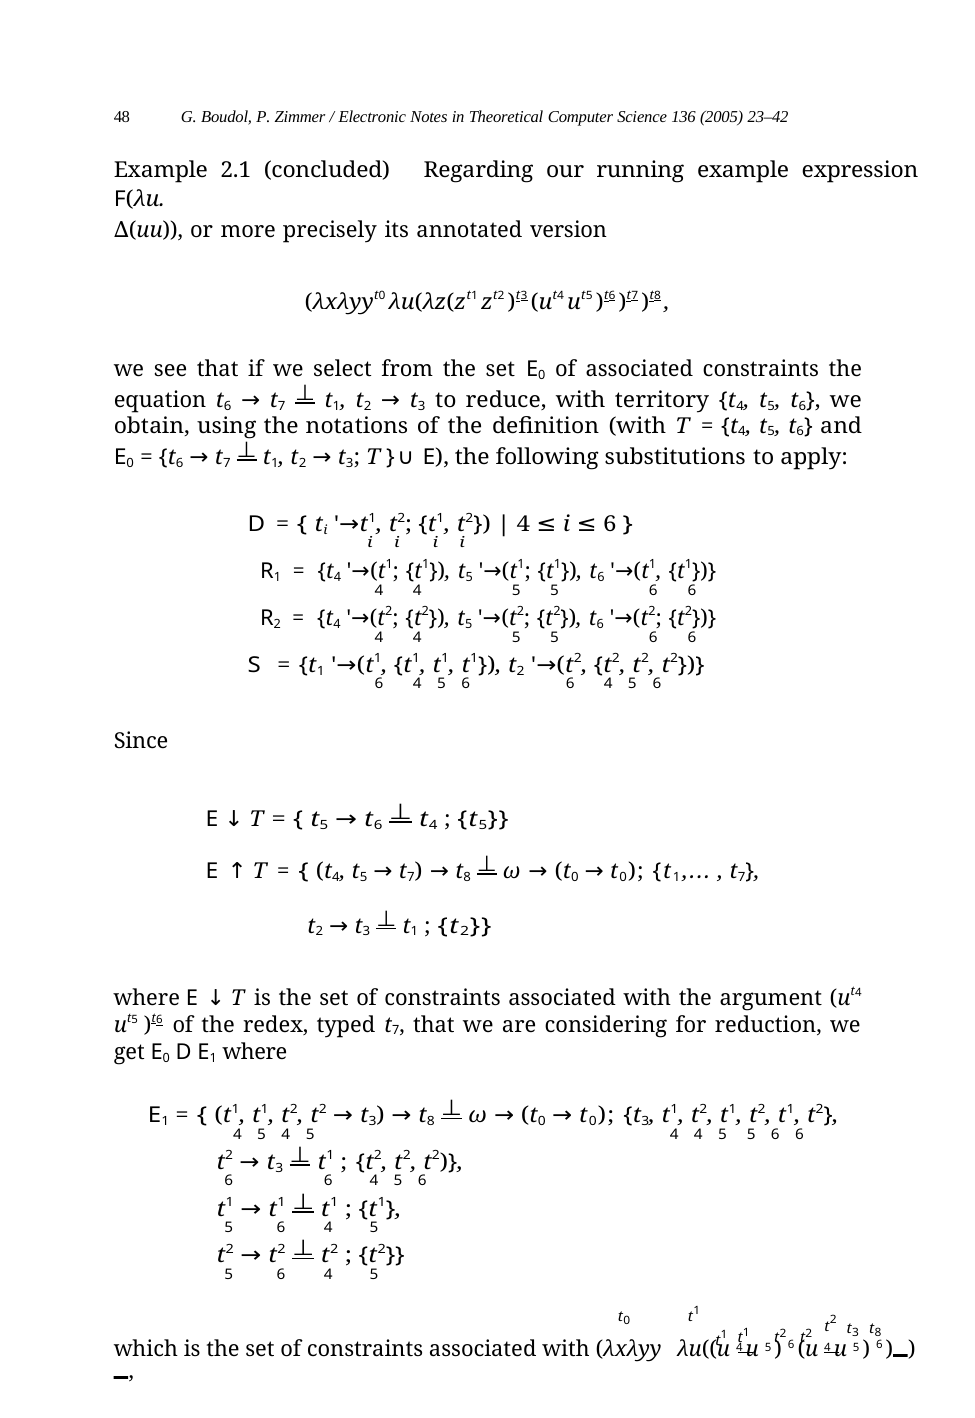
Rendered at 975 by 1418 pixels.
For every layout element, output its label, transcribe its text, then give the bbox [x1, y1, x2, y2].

text Example 2.1 (concluded) Regarding our running example expression F(λu. [113, 153, 919, 213]
text 5 6 4 5 [224, 1220, 919, 1236]
text R2 = {t4 '→(t2; {t2}), t5 '→(t2; {t2}), t6 '→(t2; {t2})} [102, 610, 874, 629]
text t2 → t3 ⊥ t1 ; {t2, t2, t2)}, [216, 1154, 919, 1173]
text E ↓ T = { t5 → t6 ⊥ t4 ; {t5}} [205, 796, 919, 833]
text Since [113, 725, 919, 755]
text ∆(uu)), or more precisely its annotated version [113, 214, 919, 243]
text S = {t1 '→(t1, {t1, t1, t1}), t2 '→(t2, {t2, t2, t2})} [247, 657, 919, 676]
text t1 → t1 ⊥ t1 ; {t1}, [216, 1201, 919, 1220]
text 4 4 5 5 6 6 [374, 583, 919, 598]
text E1 = { (t1, t1, t2, t2 → t3) → t8 ⊥ ω → (t0 → t0); {t3, t1, t2, t1, t2, t1, t2}, [148, 1107, 919, 1127]
text E ↑ T = { (t4, t5 → t7) → t8 ⊥ ω → (t0 → t0); {t1,... , t7}, t2 → t3 ⊥ t1 ; {t2}} [205, 848, 772, 939]
text 6 6 4 5 6 [224, 1173, 919, 1189]
text 4 5 4 5 [233, 1127, 326, 1142]
text D = { ti '→t1, t2; {t1, t2}) | 4 ≤ i ≤ 6 } [247, 516, 503, 536]
text i i i i [367, 536, 919, 551]
text 4 4 5 5 6 6 [374, 629, 919, 645]
text (λxλyyt0 λu(λz(zt1 zt2 )t3 (ut4 ut5 )t6 )t7 )t8 , [304, 286, 919, 316]
text D = { ti '→t1, t2; {t1, t2}) | 4 ≤ i ≤ 6 } [505, 516, 919, 536]
text R1 = {t4 '→(t1; {t1}), t5 '→(t1; {t1}), t6 '→(t1, {t1})} [102, 563, 874, 583]
text 5 6 6 [747, 1127, 919, 1142]
text 6 4 5 6 6 4 5 6 [374, 676, 919, 692]
text we see that if we select from the set E0 of associated constraints the equation t6 → t7 ⊥ t1, t2 → t3 to reduce, with territory {t4, t5, t6}, we obtain, using the notations of the definition (with T = {t4, t5, t6} and E0 = {t6 → t7 ⊥ t1, t2 → t3; T }∪ E), the following substitutions to apply: [113, 356, 862, 471]
text where E ↓ T is the set of constraints associated with the argument (ut4 ut5 )t6 of the redex, typed t7, that we are considering for reduction, we get E0 D E1 where [113, 983, 861, 1066]
text t2 → t2 ⊥ t2 ; {t2}} [216, 1248, 919, 1267]
text which is the set of constraints associated with (λxλyy λu((u 4 u 5 ) 6 (u 4 u 5 ) 6 )), [113, 1339, 919, 1383]
text 4 4 5 [535, 1127, 728, 1142]
text 5 6 4 5 [224, 1267, 919, 1282]
